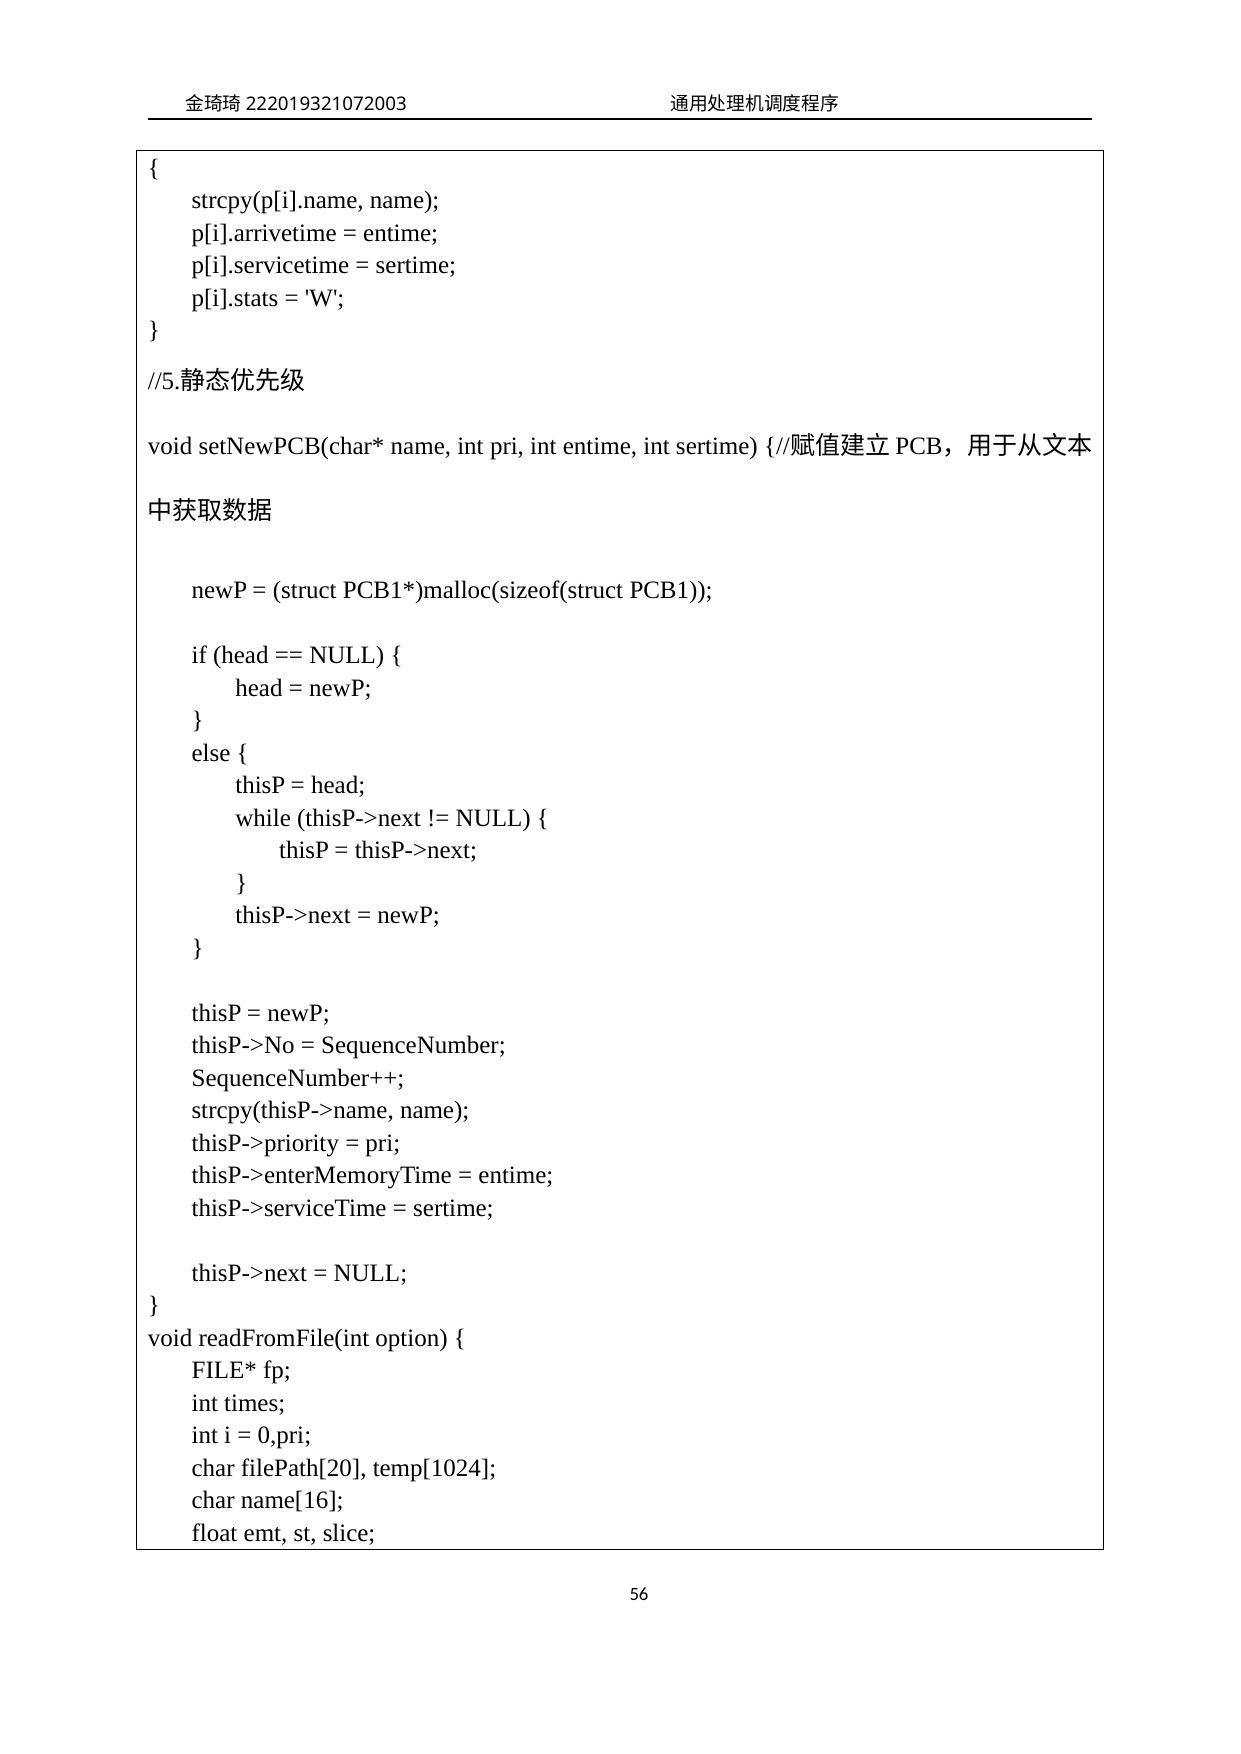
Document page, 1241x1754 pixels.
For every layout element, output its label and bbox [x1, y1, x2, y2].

table_cell [137, 151, 1103, 1549]
